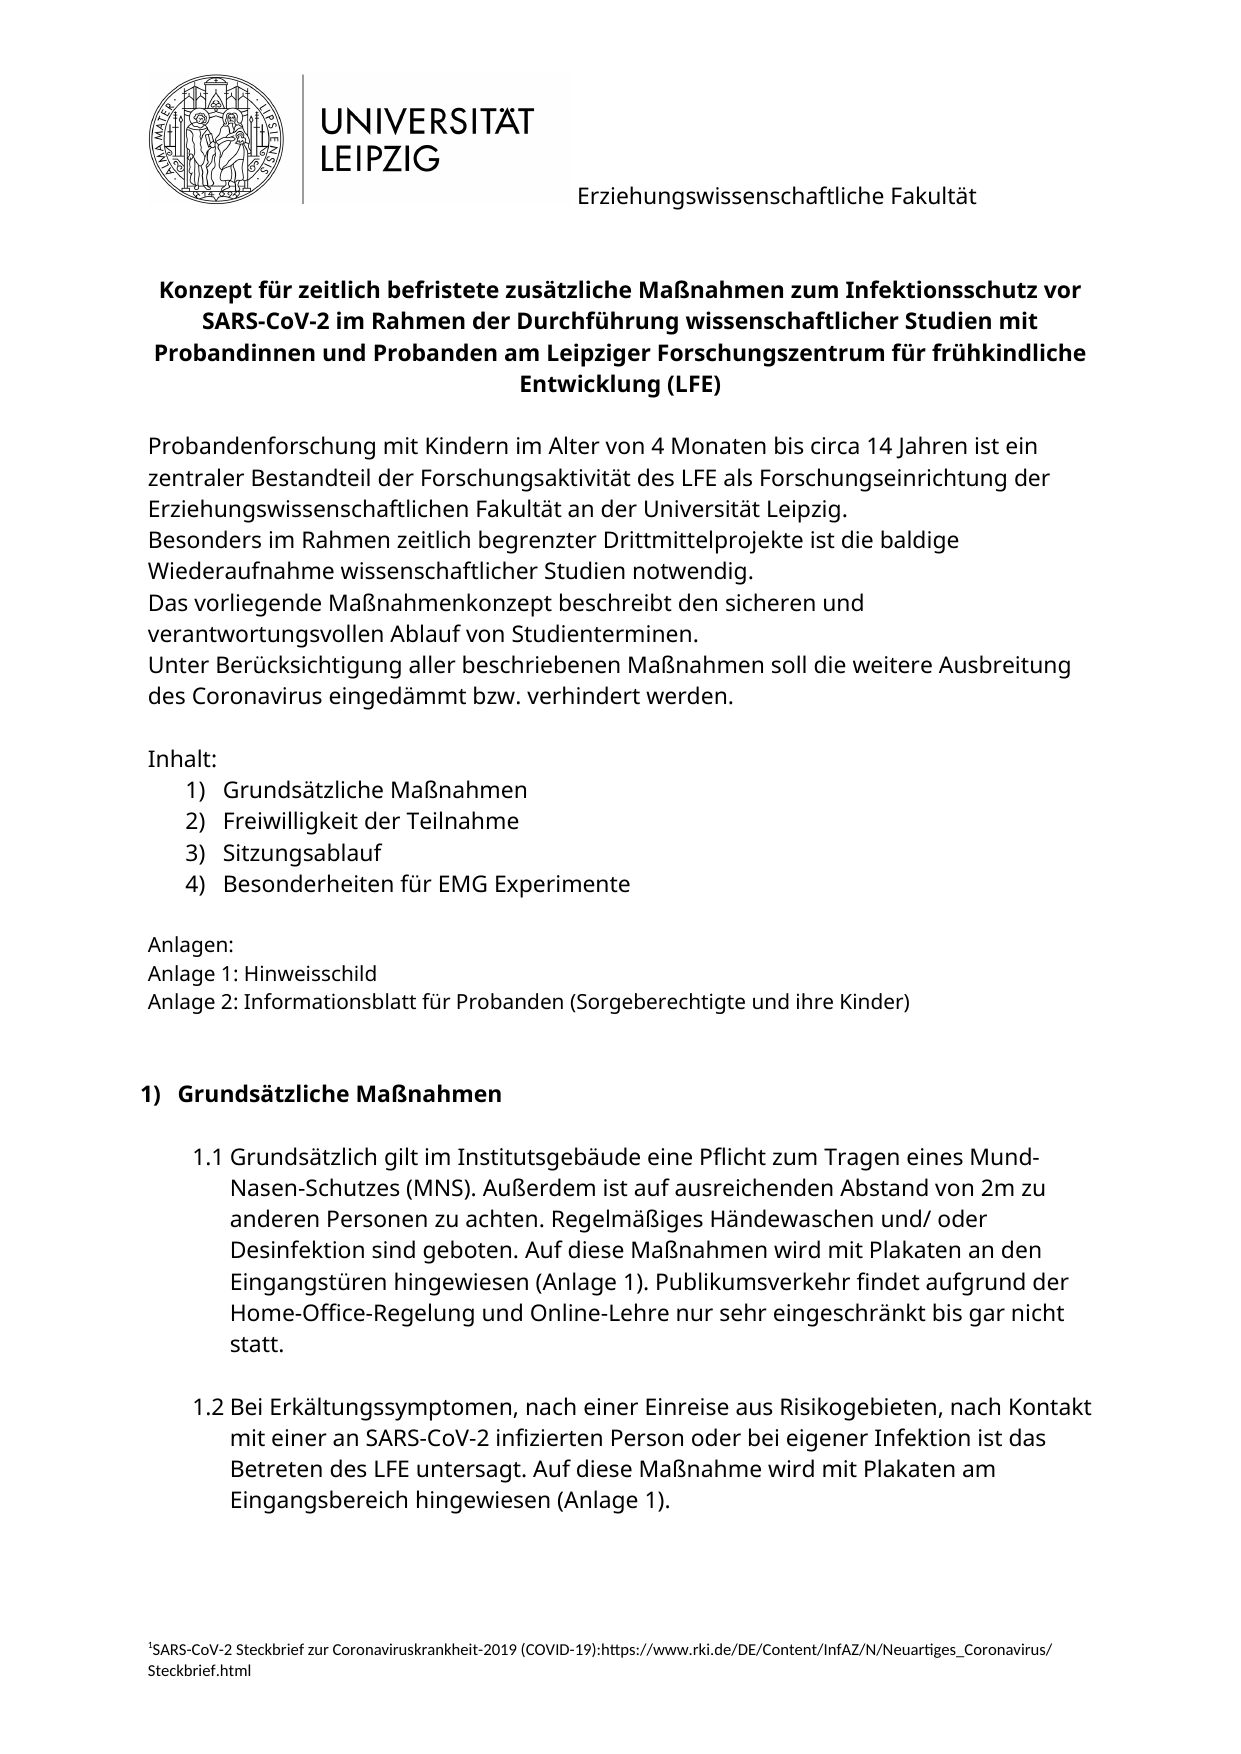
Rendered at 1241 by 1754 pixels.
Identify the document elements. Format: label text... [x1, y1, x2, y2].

list Grundsätzliche Maßnahmen [185, 774, 1093, 805]
text Unter Berücksichtigung aller beschriebenen Maßnahmen soll die weitere Ausbreitung des Coronavirus eingedämmt bzw. verhindert werden. [148, 649, 1093, 712]
text Das vorliegende Maßnahmenkonzept beschreibt den sicheren und verantwortungsvollen Ablauf von Studienterminen. [148, 587, 1093, 649]
list Grundsätzlich gilt im Institutsgebäude eine Pflicht zum Tragen eines Mund-Nasen-Schutzes (MNS). Außerdem ist auf ausreichenden Abstand von 2m zu anderen Personen zu achten. Regelmäßiges Händewaschen und/ oder Desinfektion sind geboten. Auf diese Maßnahmen wird mit Plakaten an den Eingangstüren hingewiesen (Anlage 1). Publikumsverkehr findet aufgrund der Home-Office-Regelung und Online-Lehre nur sehr eingeschränkt bis gar nicht statt. [192, 1141, 1093, 1359]
text Anlage 2: Informationsblatt für Probanden (Sorgeberechtigte und ihre Kinder) [148, 987, 1093, 1016]
text Inhalt: [148, 743, 1093, 774]
list Grundsätzliche Maßnahmen [140, 1078, 1093, 1109]
picture [147, 73, 572, 205]
text Konzept für zeitlich befristete zusätzliche Maßnahmen zum Infektionsschutz vor SARS-CoV-2 im Rahmen der Durchführung wissenschaftlicher Studien mit Probandinnen und Probanden am Leipziger Forschungszentrum für frühkindliche Entwicklung (LFE) [148, 274, 1093, 399]
text Besonders im Rahmen zeitlich begrenzter Drittmittelprojekte ist die baldige Wiederaufnahme wissenschaftlicher Studien notwendig. [148, 524, 1093, 587]
text Probandenforschung mit Kindern im Alter von 4 Monaten bis circa 14 Jahren ist ein zentraler Bestandteil der Forschungsaktivität des LFE als Forschungseinrichtung der Erziehungswissenschaftlichen Fakultät an der Universität Leipzig. [148, 430, 1093, 524]
list Bei Erkältungssymptomen, nach einer Einreise aus Risikogebieten, nach Kontakt mit einer an SARS-CoV-2 infizierten Person oder bei eigener Infektion ist das Betreten des LFE untersagt. Auf diese Maßnahme wird mit Plakaten am Eingangsbereich hingewiesen (Anlage 1). [192, 1391, 1093, 1516]
text Anlage 1: Hinweisschild [148, 959, 1093, 987]
list Besonderheiten für EMG Experimente [185, 868, 1093, 899]
text Anlagen: [148, 930, 1093, 959]
list Freiwilligkeit der Teilnahme [185, 805, 1093, 837]
list Sitzungsablauf [185, 837, 1093, 868]
